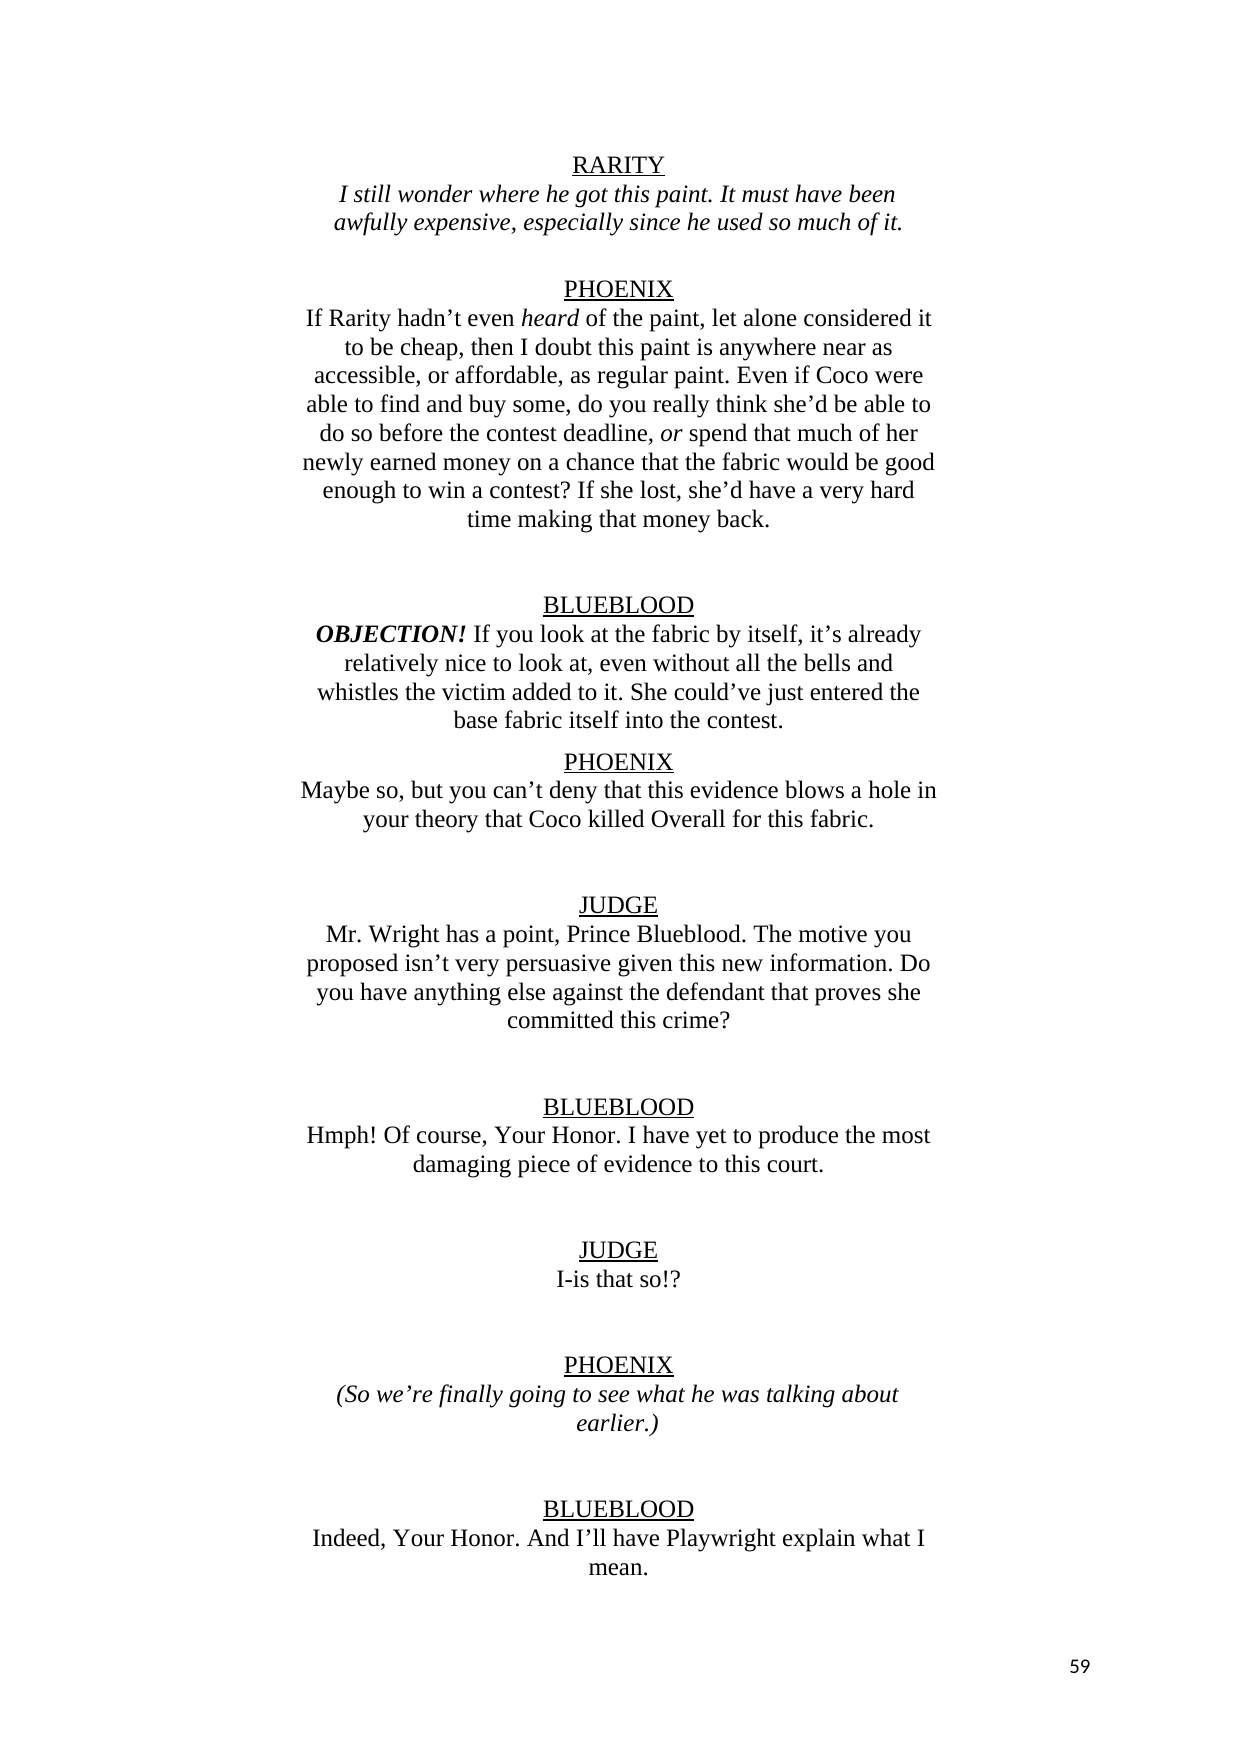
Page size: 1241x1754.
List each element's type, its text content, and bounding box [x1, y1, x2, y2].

text PHOENIX Maybe so, but you can’t deny that this evidence blows a hole in your theory that Coco killed Overall for this fabric. JUDGE Mr. Wright has a point, Prince Blueblood. The motive you proposed isn’t very persuasive given this new information. Do you have anything else against the defendant that proves she committed this crime? BLUEBLOOD Hmph! Of course, Your Honor. I have yet to produce the most damaging piece of evidence to this court. JUDGE I-is that so!? PHOENIX (So we’re finally going to see what he was talking about earlier.) BLUEBLOOD Indeed, Your Honor. And I’ll have Playwright explain what I mean. [300, 747, 937, 1580]
text PHOENIX If Rarity hadn’t even heard of the paint, let alone considered it to be cheap, then I doubt this paint is anywhere near as accessible, or affordable, as regular paint. Even if Coco were able to find and buy some, do you really think she’d be able to do so before the contest deadline, or spend that much of her newly earned money on a chance that the fabric would be good enough to win a contest? If she lost, she’d have a very hard time making that money back. BLUEBLOOD OBJECTION! If you look at the fabric by itself, it’s already relatively nice to look at, even without all the bells and whistles the victim added to it. She could’ve just entered the base fabric itself into the contest. [300, 274, 937, 734]
text RARITY I still wonder where he got this paint. It must have been awfully expensive, especially since he used so much of it. [300, 150, 937, 262]
